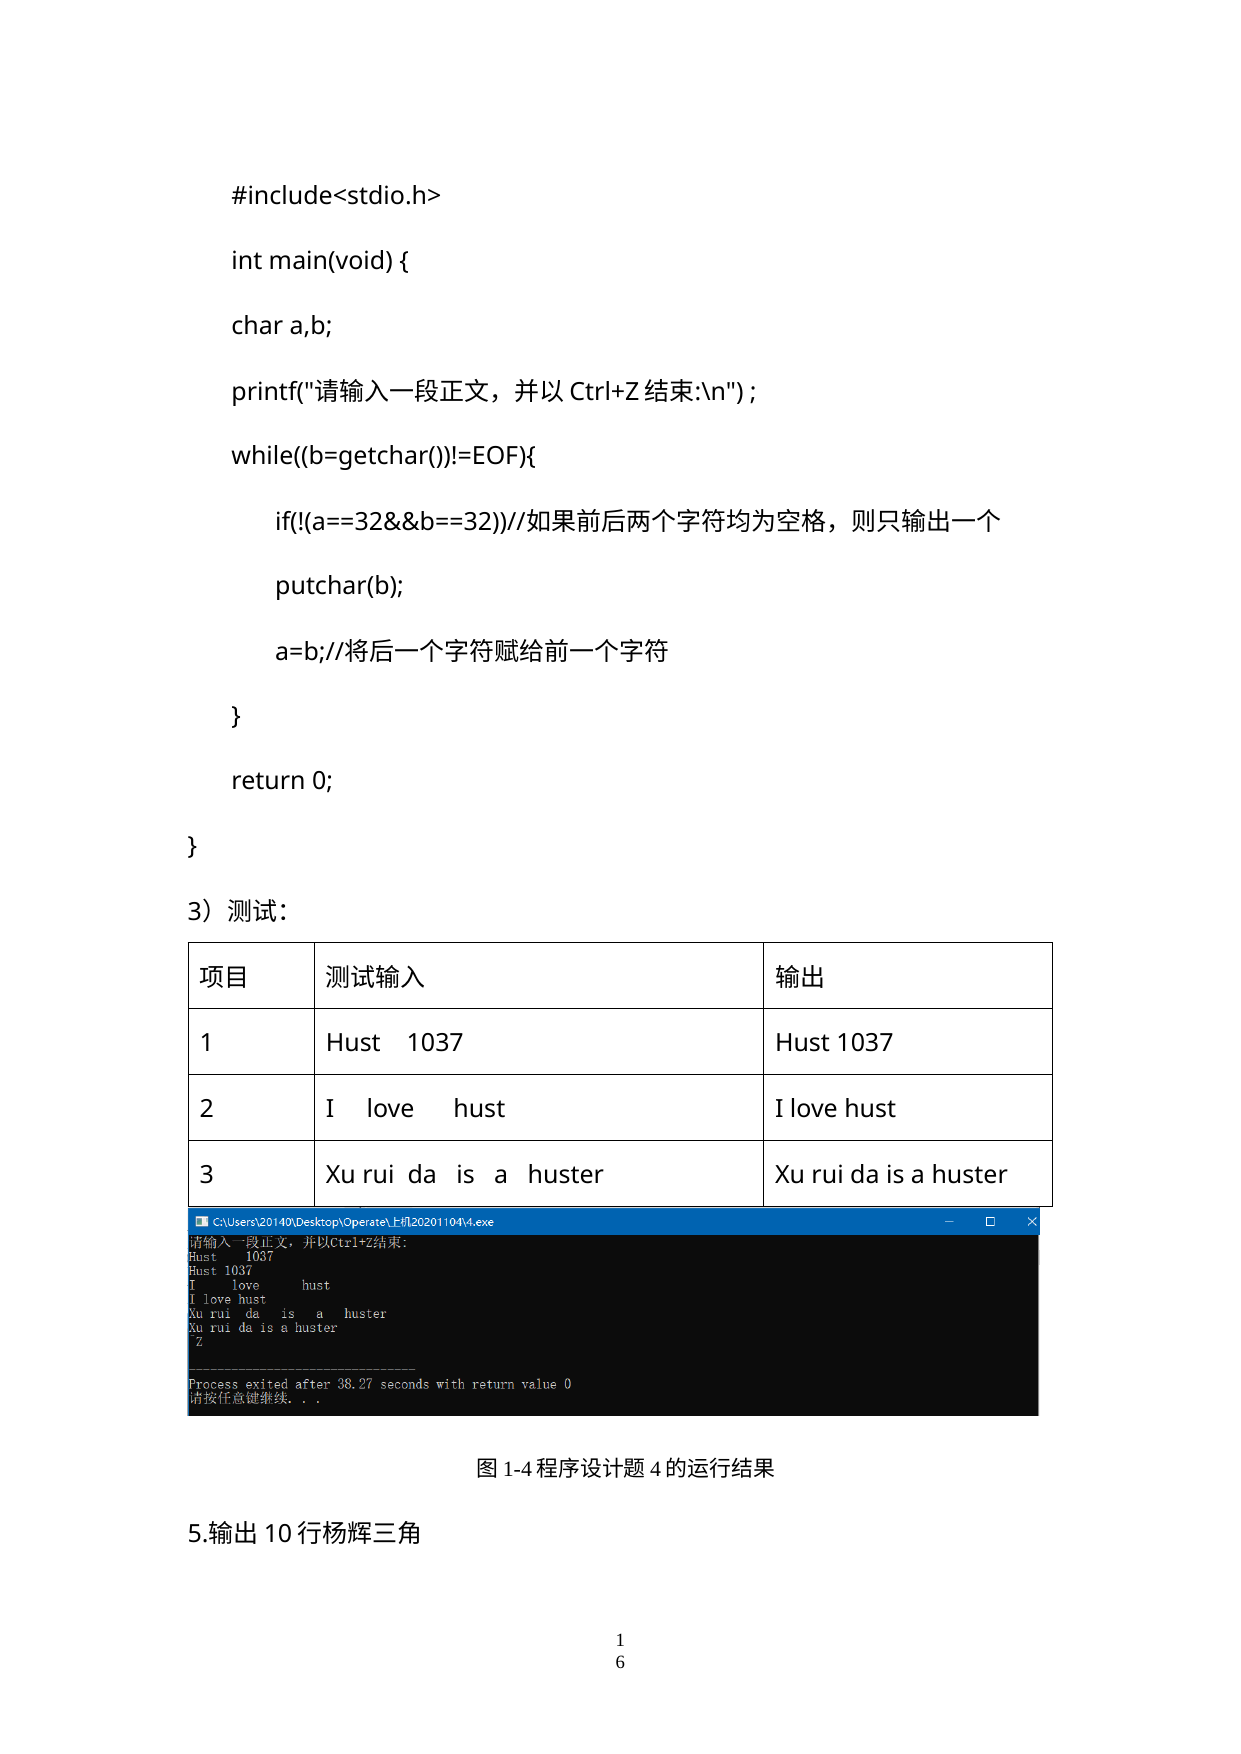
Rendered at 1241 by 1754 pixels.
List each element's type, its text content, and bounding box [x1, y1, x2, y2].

text return 0; [187, 747, 1053, 812]
table_cell 3 [189, 1141, 314, 1206]
text while((b=getchar())!=EOF){ [187, 422, 1053, 487]
table_header 输出 [764, 943, 1052, 1008]
text 图1-4程序设计题4的运行结果 [187, 1416, 1053, 1483]
text int main(void) { [187, 227, 1053, 292]
text putchar(b); [187, 552, 1053, 617]
text #include<stdio.h> [194, 162, 1053, 227]
table_cell I love hust [764, 1075, 1052, 1140]
table_cell Xu rui da is a huster [764, 1141, 1052, 1206]
text } [187, 682, 1053, 747]
table_header 项目 [189, 943, 314, 1008]
table_cell I love hust [315, 1075, 763, 1140]
text 5.输出10行杨辉三角 [187, 1499, 1053, 1564]
table_header 测试输入 [315, 943, 763, 1008]
text char a,b; [187, 292, 1053, 357]
text 3）测试： [187, 877, 1053, 942]
picture [187, 1207, 1053, 1416]
text } [187, 812, 1053, 877]
table_cell 2 [189, 1075, 314, 1140]
text printf("请输入一段正文，并以Ctrl+Z结束:\n") ; [187, 357, 1053, 422]
text if(!(a==32&&b==32))//如果前后两个字符均为空格，则只输出一个 [187, 487, 1053, 552]
table_cell Xu rui da is a huster [315, 1141, 763, 1206]
table_cell Hust 1037 [764, 1009, 1052, 1074]
text a=b;//将后一个字符赋给前一个字符 [187, 617, 1053, 682]
table_cell 1 [189, 1009, 314, 1074]
table_cell Hust 1037 [315, 1009, 763, 1074]
